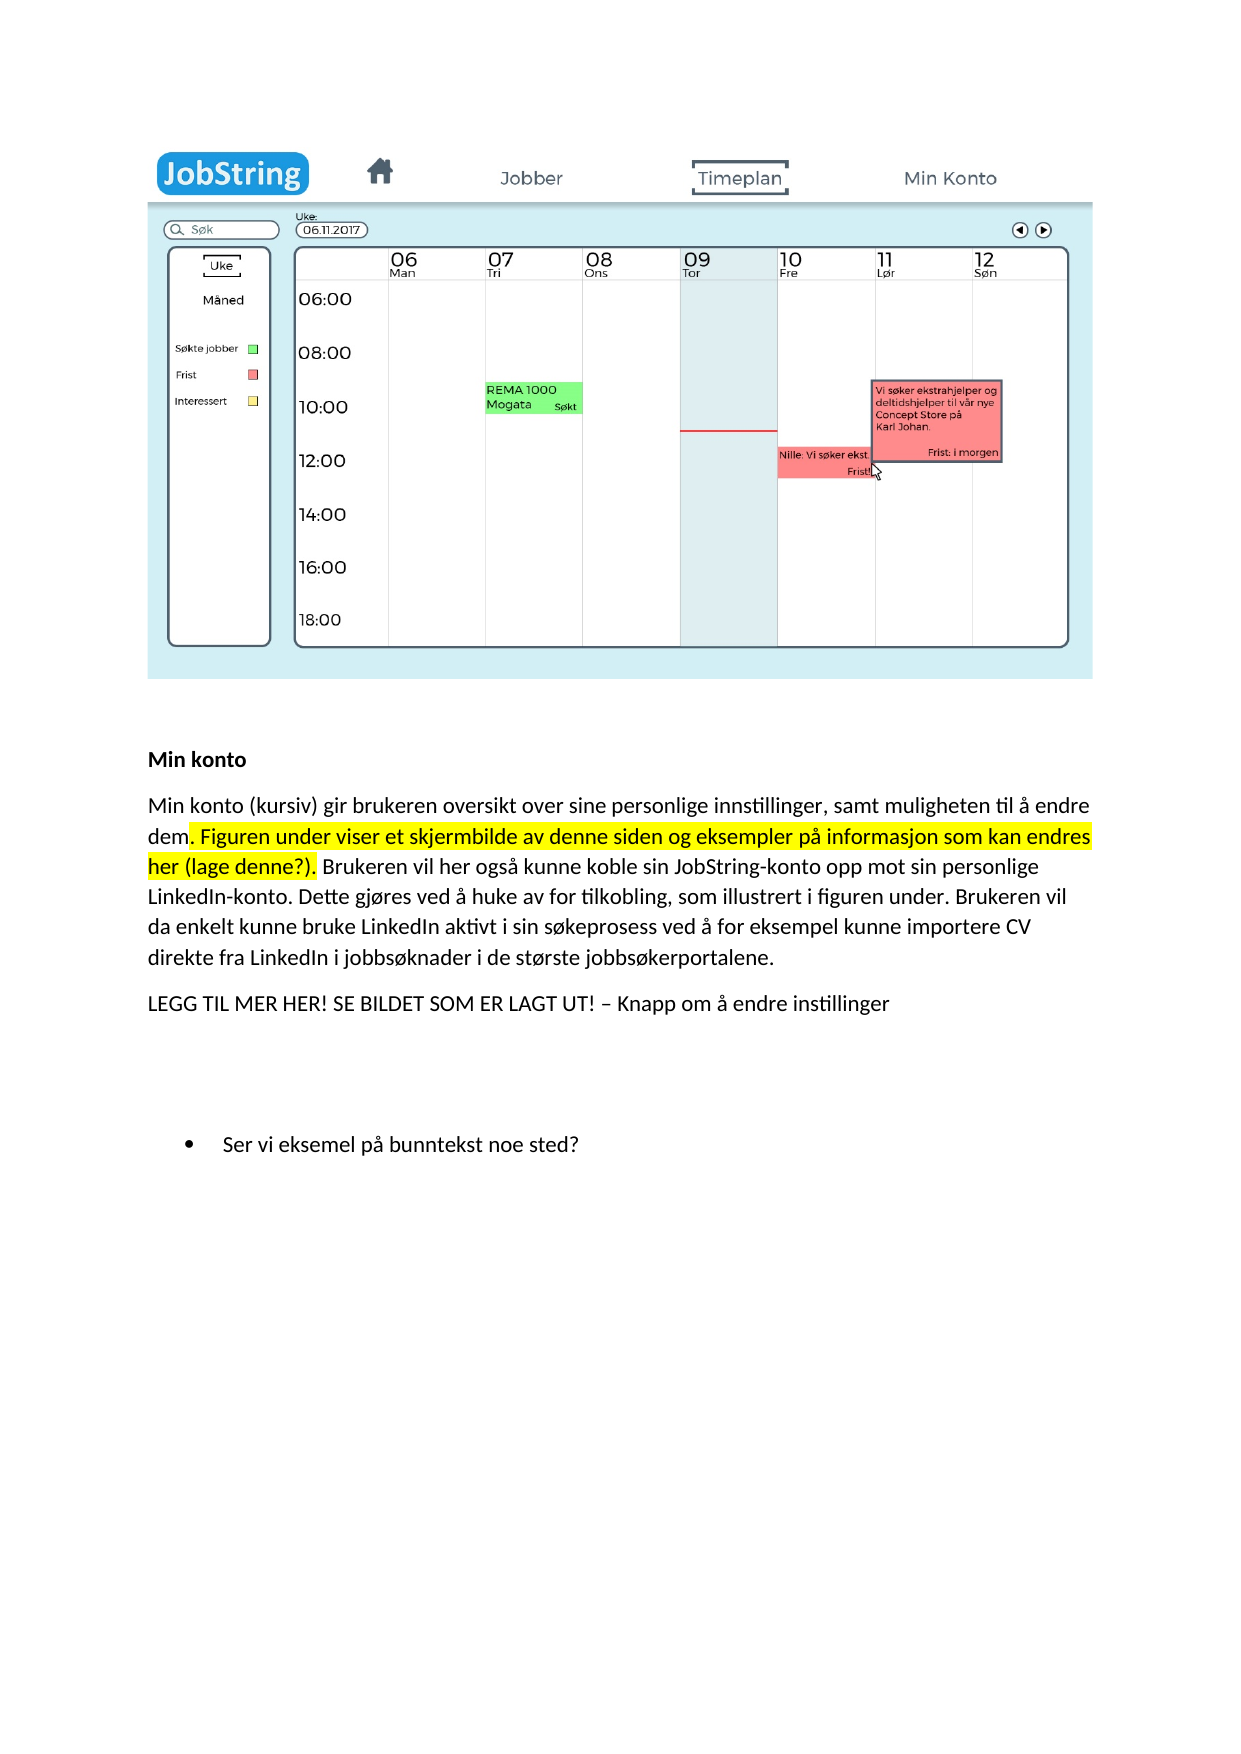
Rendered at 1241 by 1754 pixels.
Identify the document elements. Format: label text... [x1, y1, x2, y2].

text Min konto (kursiv) gir brukeren oversikt over sine personlige innstillinger, samt muligheten til å endre dem. Figuren under viser et skjermbilde av denne siden og eksempler på informasjon som kan endres her (lage denne?). Brukeren vil her også kunne koble sin JobString-konto opp mot sin personlige LinkedIn-konto. Dette gjøres ved å huke av for tilkobling, som illustrert i figuren under. Brukeren vil da enkelt kunne bruke LinkedIn aktivt i sin søkeprosess ved å for eksempel kunne importere CV direkte fra LinkedIn i jobbsøknader i de største jobbsøkerportalene. [148, 792, 1093, 971]
text Min konto [148, 745, 1093, 773]
list Ser vi eksemel på bunntekst noe sted? [185, 1130, 1093, 1158]
text LEGG TIL MER HER! SE BILDET SOM ER LAGT UT! – Knapp om å endre instillinger [148, 989, 1093, 1018]
picture [147, 147, 1093, 679]
